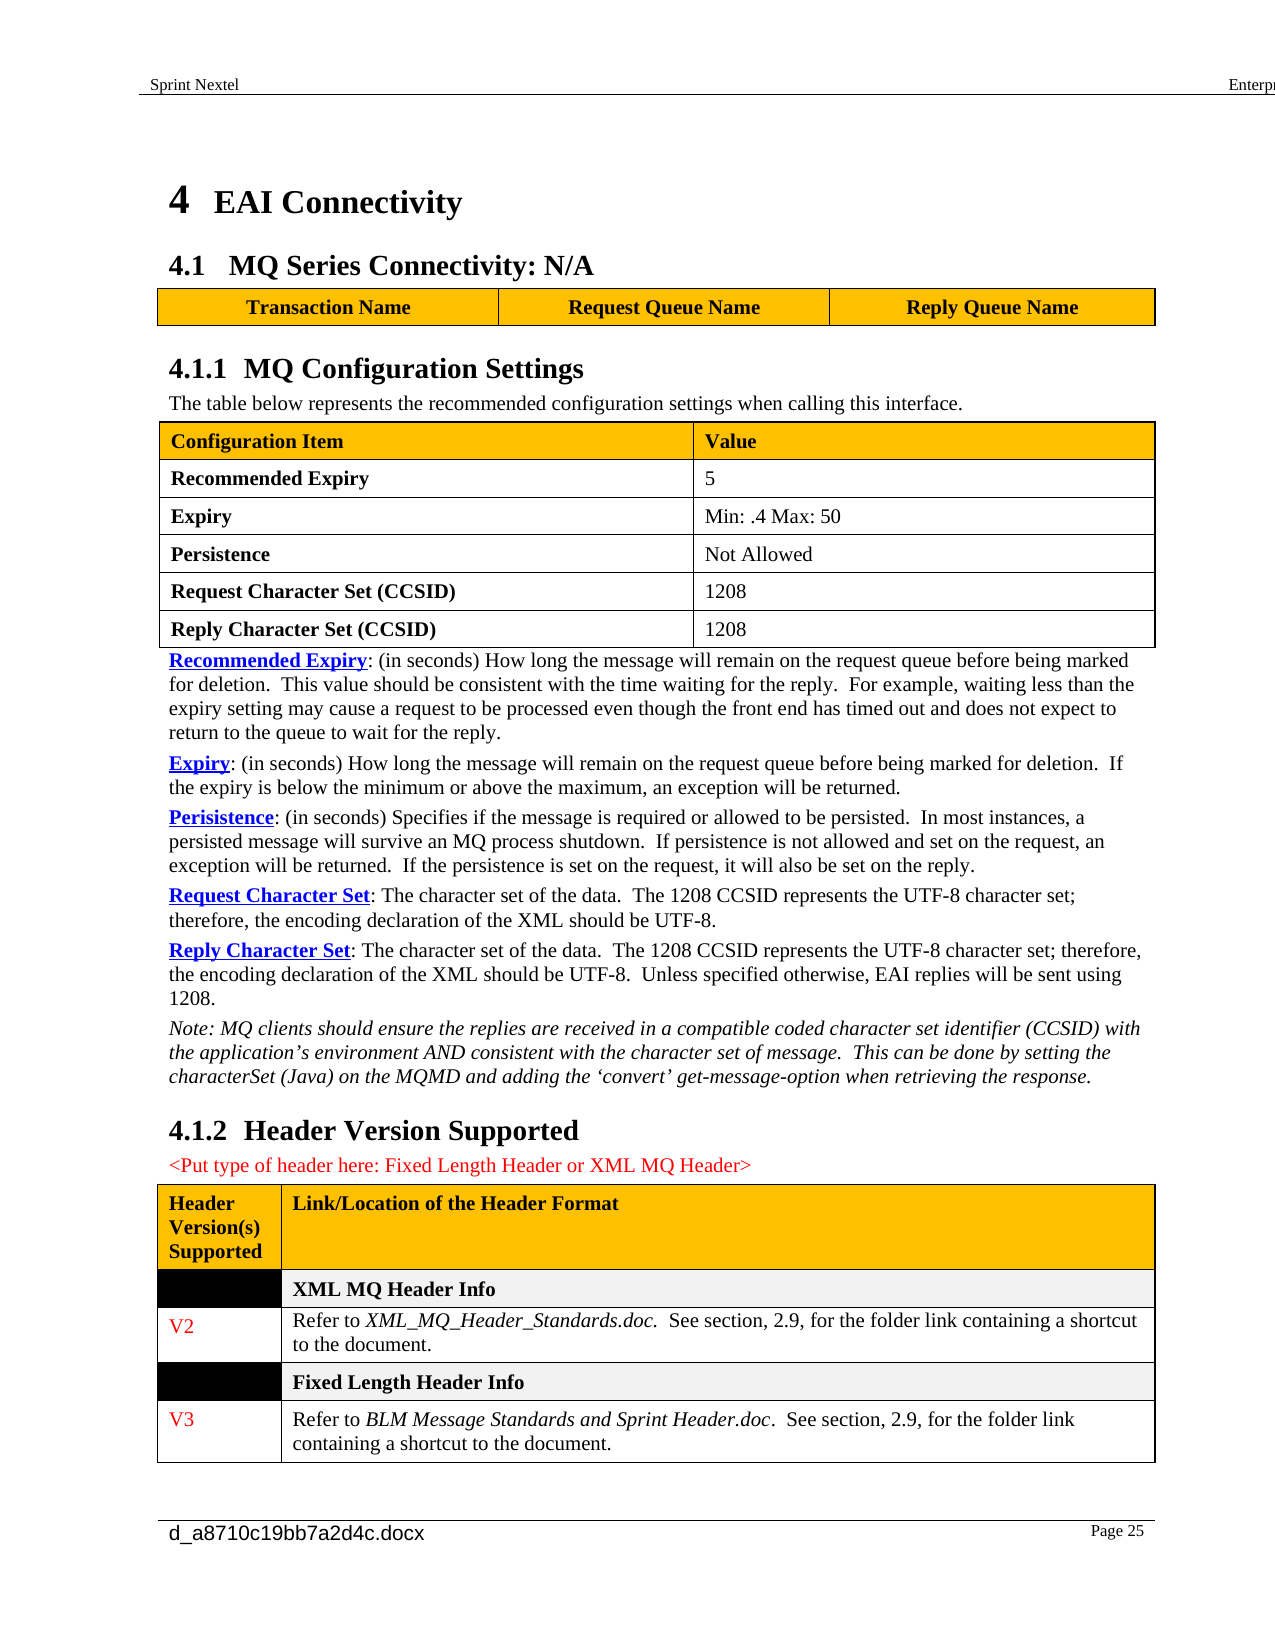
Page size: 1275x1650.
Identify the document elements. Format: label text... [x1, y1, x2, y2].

table_header Link/Location of the Header Format [282, 1185, 1154, 1269]
table_cell Min: .4 Max: 50 [694, 498, 1154, 534]
table_cell Recommended Expiry [160, 460, 693, 497]
table_cell [158, 1270, 281, 1307]
subtitle EAI Connectivity [169, 175, 1144, 223]
table_header Request Queue Name [499, 289, 829, 325]
text Note: MQ clients should ensure the replies are received in a compatible coded character set identifier (CCSID) with the application’s environment AND consistent with the character set of message. This can be done by setting the characterSet (Java) on the MQMD and adding the ‘convert’ get-message-option when retrieving the response. [169, 1016, 1144, 1088]
table_cell Reply Character Set (CCSID) [160, 611, 693, 647]
text Request Character Set: The character set of the data. The 1208 CCSID represents the UTF-8 character set; therefore, the encoding declaration of the XML should be UTF-8. [169, 883, 1144, 932]
table_cell V3 [158, 1401, 281, 1462]
table_cell Not Allowed [694, 535, 1154, 572]
table_cell V2 [158, 1308, 281, 1362]
table_cell Request Character Set (CCSID) [160, 573, 693, 609]
table_header Value [694, 423, 1154, 459]
table_cell 5 [694, 460, 1154, 497]
table_cell 1208 [694, 573, 1154, 609]
subtitle MQ Configuration Settings [169, 351, 1144, 385]
table_cell 1208 [694, 611, 1154, 647]
table_cell Refer to BLM Message Standards and Sprint Header.doc. See section, 3.4, for the folder link containing a shortcut to the document. [282, 1401, 1154, 1462]
table_cell Persistence [160, 535, 693, 572]
table_header Header Version(s) Supported [158, 1185, 281, 1269]
text <Put type of header here: Fixed Length Header or XML MQ Header> [169, 1153, 1144, 1177]
table_cell Fixed Length Header Info [282, 1363, 1154, 1400]
text The table below represents the recommended configuration settings when calling this interface. [169, 391, 1144, 415]
table_header Reply Queue Name [830, 289, 1154, 325]
subtitle MQ Series Connectivity: N/A [169, 248, 1144, 281]
subtitle Header Version Supported [169, 1113, 1144, 1147]
text Perisistence: (in seconds) Specifies if the message is required or allowed to be persisted. In most instances, a persisted message will survive an MQ process shutdown. If persistence is not allowed and set on the request, an exception will be returned. If the persistence is set on the request, it will also be set on the reply. [169, 805, 1144, 877]
table_cell XML MQ Header Info [282, 1270, 1154, 1307]
text Expiry: (in seconds) How long the message will remain on the request queue before being marked for deletion. If the expiry is below the minimum or above the maximum, an exception will be returned. [169, 751, 1144, 799]
text Reply Character Set: The character set of the data. The 1208 CCSID represents the UTF-8 character set; therefore, the encoding declaration of the XML should be UTF-8. Unless specified otherwise, EAI replies will be sent using 1208. [169, 938, 1144, 1010]
table_cell [158, 1363, 281, 1400]
table_cell Refer to XML_MQ_Header_Standards.doc. See section, 3.4, for the folder link containing a shortcut to the document. [282, 1308, 1154, 1362]
table_cell Expiry [160, 498, 693, 534]
table_header Configuration Item [160, 423, 693, 459]
table_header Transaction Name [158, 289, 498, 325]
text Recommended Expiry: (in seconds) How long the message will remain on the request queue before being marked for deletion. This value should be consistent with the time waiting for the reply. For example, waiting less than the expiry setting may cause a request to be processed even though the front end has timed out and does not expect to return to the queue to wait for the reply. [169, 648, 1144, 744]
